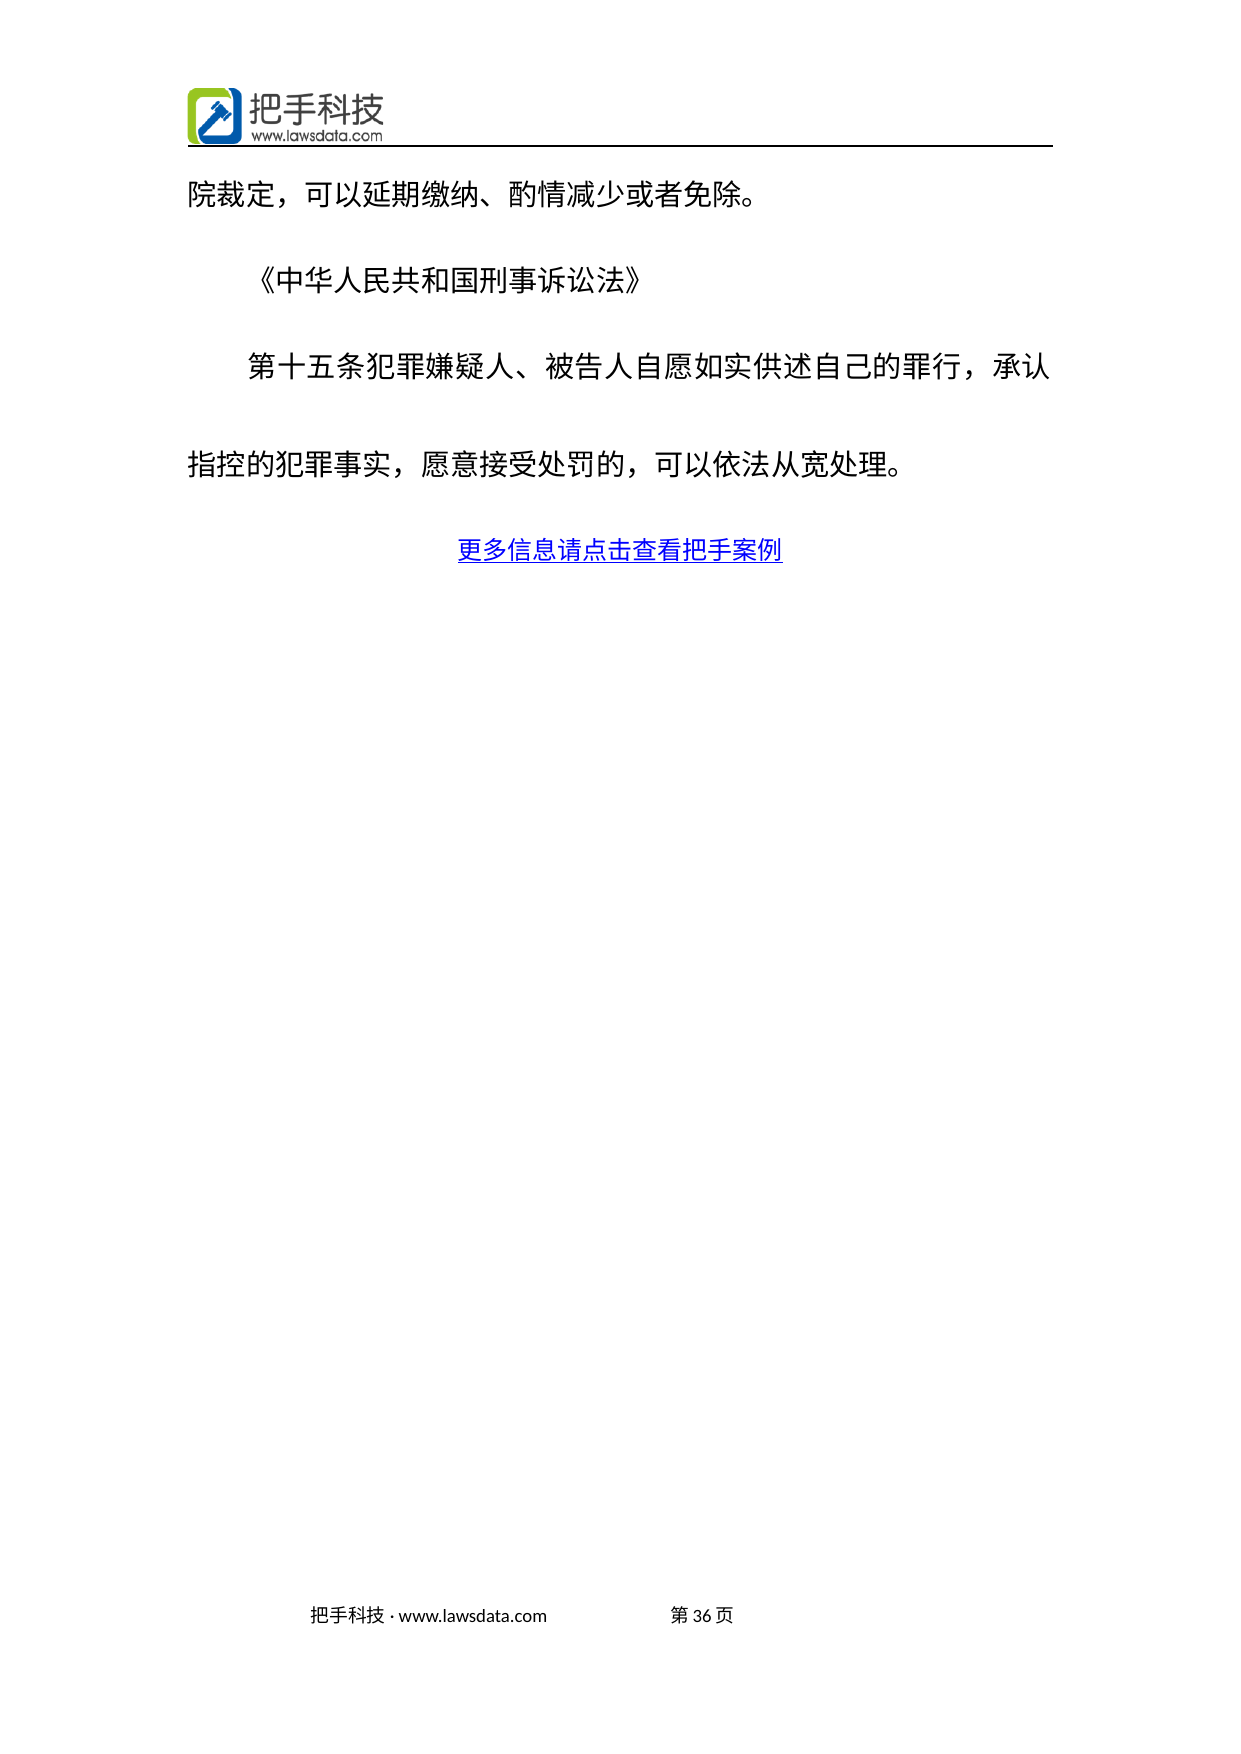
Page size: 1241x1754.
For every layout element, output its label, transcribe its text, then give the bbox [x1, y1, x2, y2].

picture [187, 88, 384, 144]
text 《中华人民共和国刑事诉讼法》 [187, 246, 1053, 311]
text 更多信息请点击查看把手案例 [187, 516, 1053, 581]
text 第十五条犯罪嫌疑人、被告人自愿如实供述自己的罪行，承认指控的犯罪事实，愿意接受处罚的，可以依法从宽处理。 [187, 332, 1053, 495]
text 由于遭遇不能抗拒的灾祸等原因缴纳确实有困难的，经人民法院裁定，可以延期缴纳、酌情减少或者免除。 [187, 160, 1053, 225]
